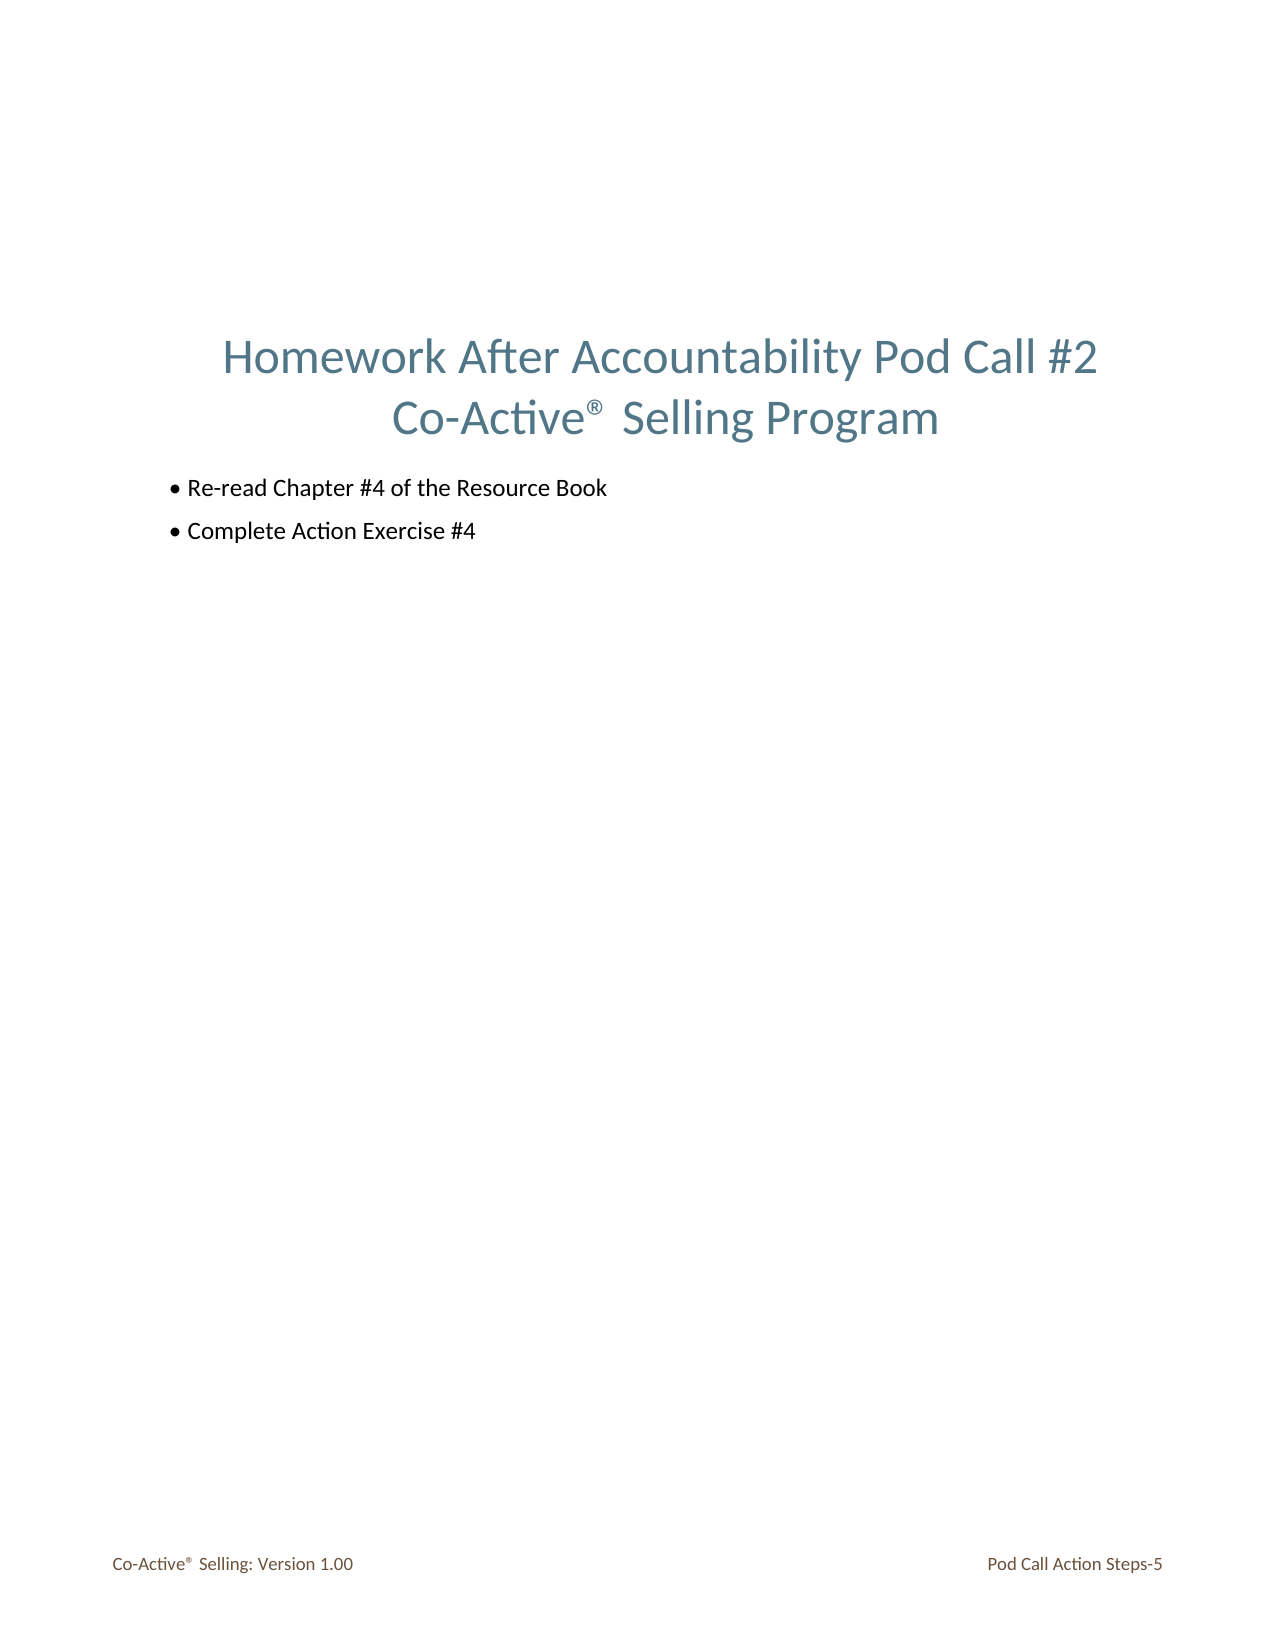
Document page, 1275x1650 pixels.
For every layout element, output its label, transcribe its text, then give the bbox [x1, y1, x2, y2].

text Homework After Accountability Pod Call #2 Co-Active® Selling Program [169, 325, 1162, 447]
text • Re-read Chapter #4 of the Resource Book [169, 472, 1162, 503]
text • Complete Action Exercise #4 [169, 515, 1162, 546]
